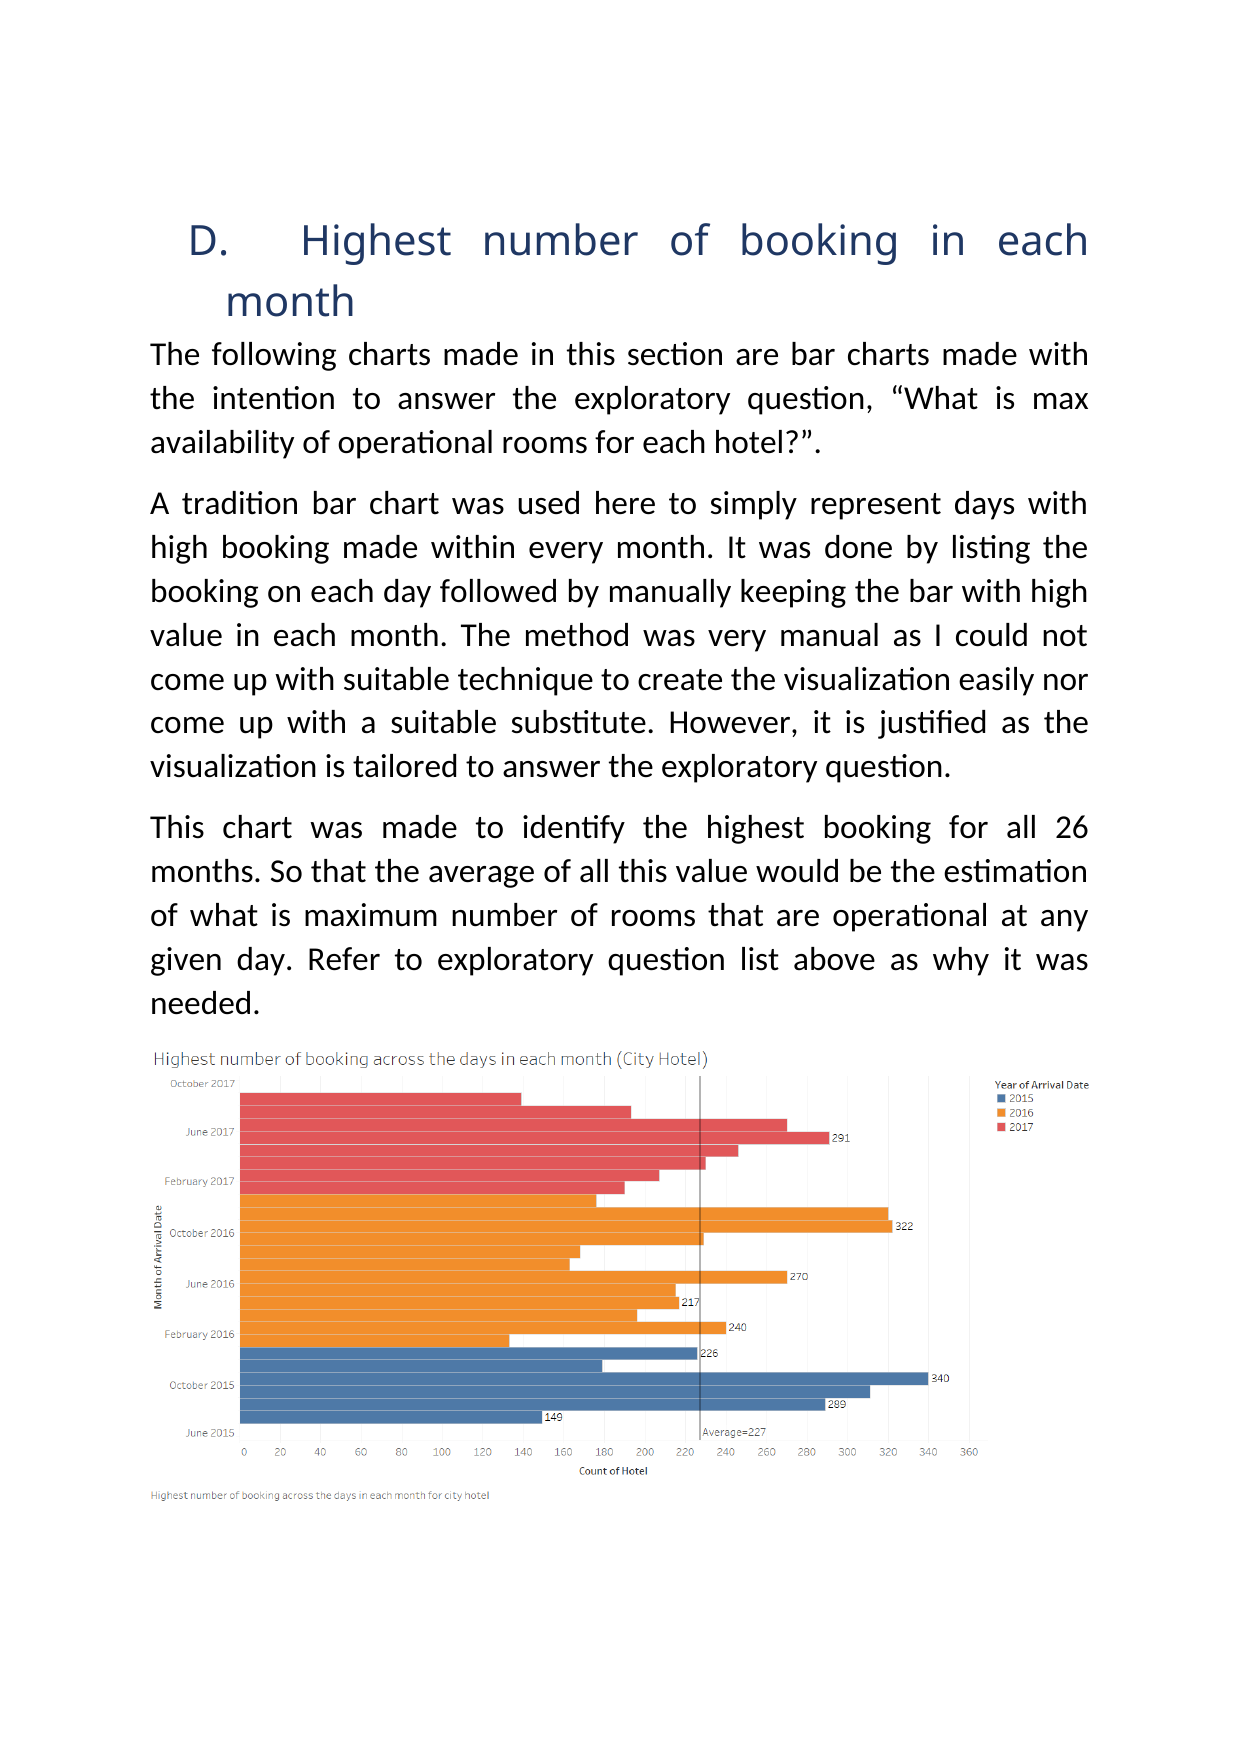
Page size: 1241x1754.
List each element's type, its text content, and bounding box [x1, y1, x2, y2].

text The following charts made in this section are bar charts made with the intention to answer the exploratory question, “What is max availability of operational rooms for each hotel?”. [150, 333, 1090, 462]
text A tradition bar chart was used here to simply represent days with high booking made within every month. It was done by listing the booking on each day followed by manually keeping the bar with high value in each month. The method was very manual as I could not come up with suitable technique to create the visualization easily nor come up with a suitable substitute. However, it is justified as the visualization is tailored to answer the exploratory question. [150, 482, 1090, 786]
text This chart was made to identify the highest booking for all 26 months. So that the average of all this value would be the estimation of what is maximum number of rooms that are operational at any given day. Refer to exploratory question list above as why it was needed. [150, 806, 1090, 1023]
picture [150, 1042, 1091, 1502]
subtitle Highest number of booking in each month [187, 211, 1090, 329]
